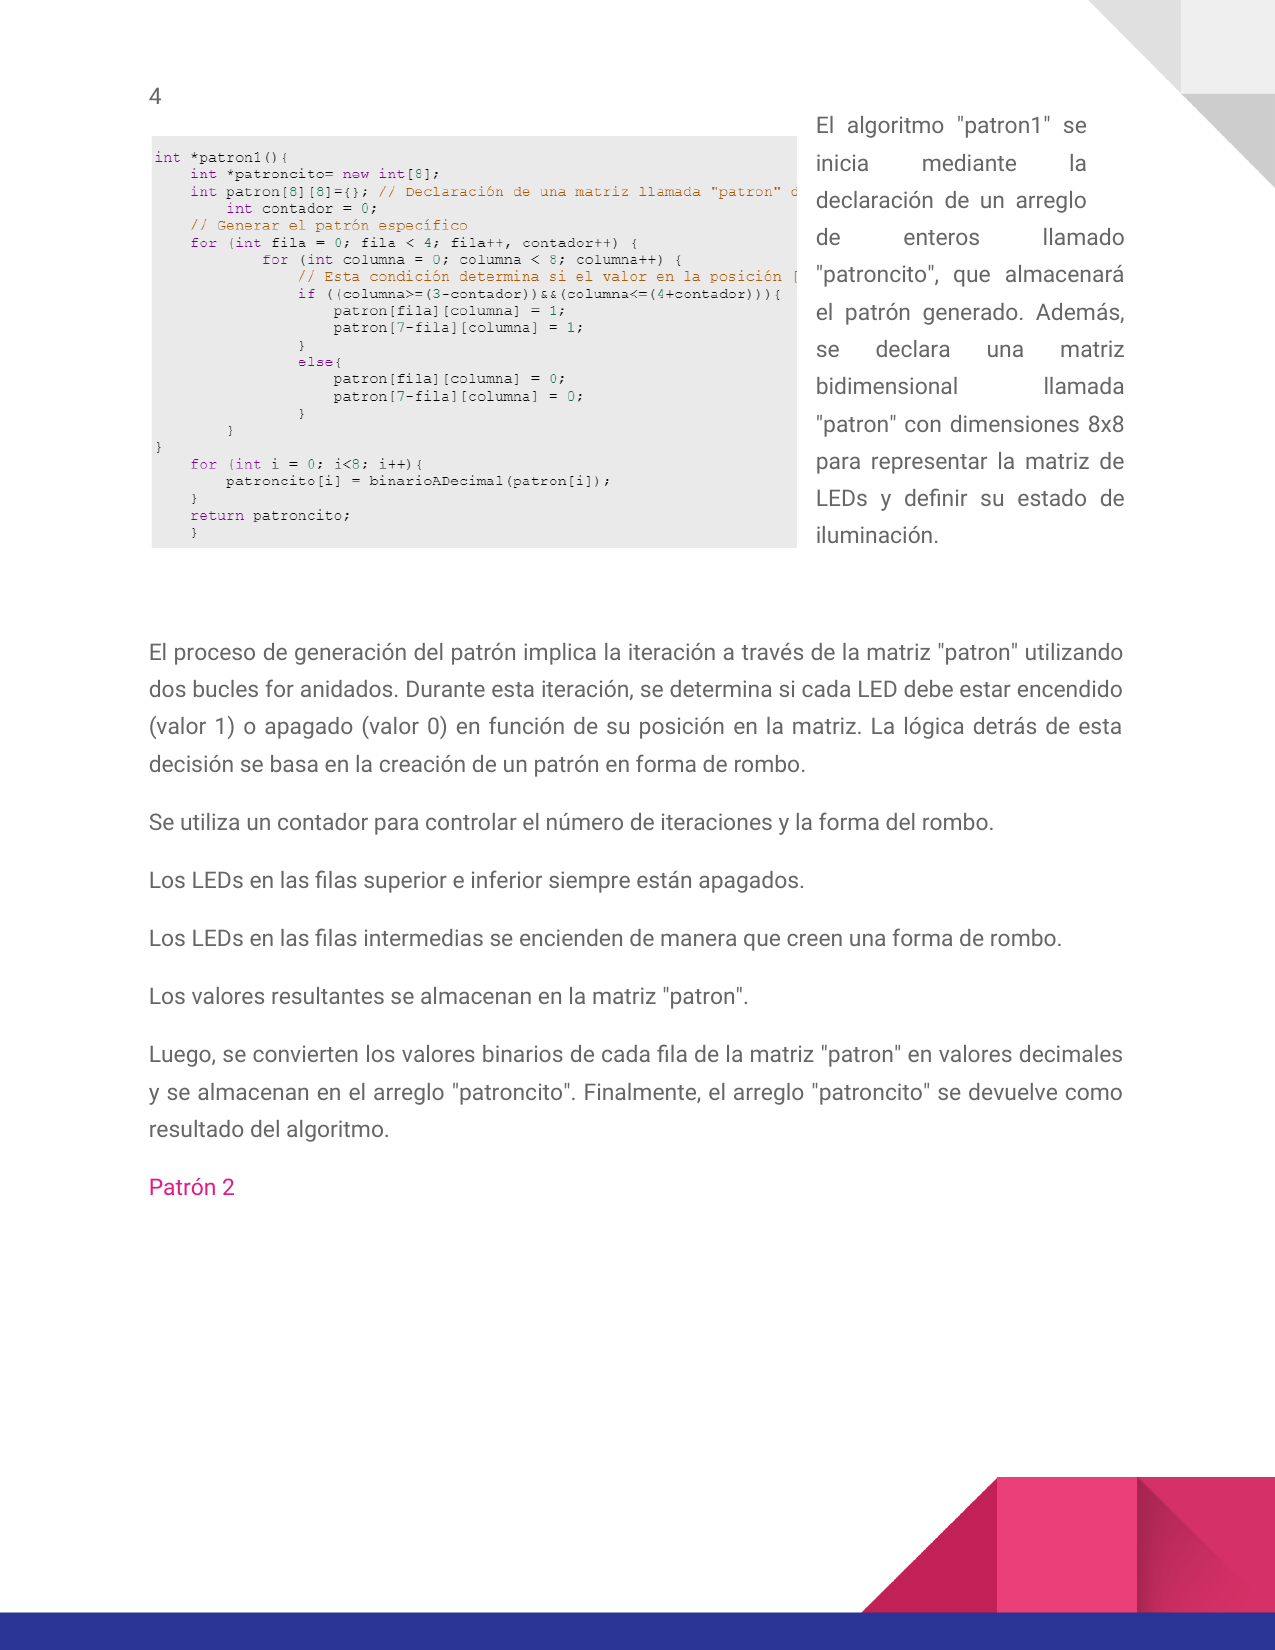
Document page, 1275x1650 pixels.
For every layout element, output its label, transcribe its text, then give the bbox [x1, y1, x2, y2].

text Luego, se convierten los valores binarios de cada fila de la matriz "patron" en valores decimales y se almacenan en el arreglo "patroncito". Finalmente, el arreglo "patroncito" se devuelve como resultado del algoritmo. [148, 1041, 1125, 1143]
subtitle Patrón 2 [148, 1174, 1125, 1201]
text Los LEDs en las filas intermedias se encienden de manera que creen una forma de rombo. [148, 925, 1125, 952]
text Los valores resultantes se almacenan en la matriz "patron". [148, 983, 1125, 1010]
text El proceso de generación del patrón implica la iteración a través de la matriz "patron" utilizando dos bucles for anidados. Durante esta iteración, se determina si cada LED debe estar encendido (valor 1) o apagado (valor 0) en función de su posición en la matriz. La lógica detrás de esta decisión se basa en la creación de un patrón en forma de rombo. [148, 639, 1125, 778]
text Se utiliza un contador para controlar el número de iteraciones y la forma del rombo. [148, 809, 1125, 836]
picture [151, 136, 797, 548]
picture [0, 1475, 1275, 1650]
text Los LEDs en las filas superior e inferior siempre están apagados. [148, 867, 1125, 894]
picture [1087, 0, 1275, 188]
